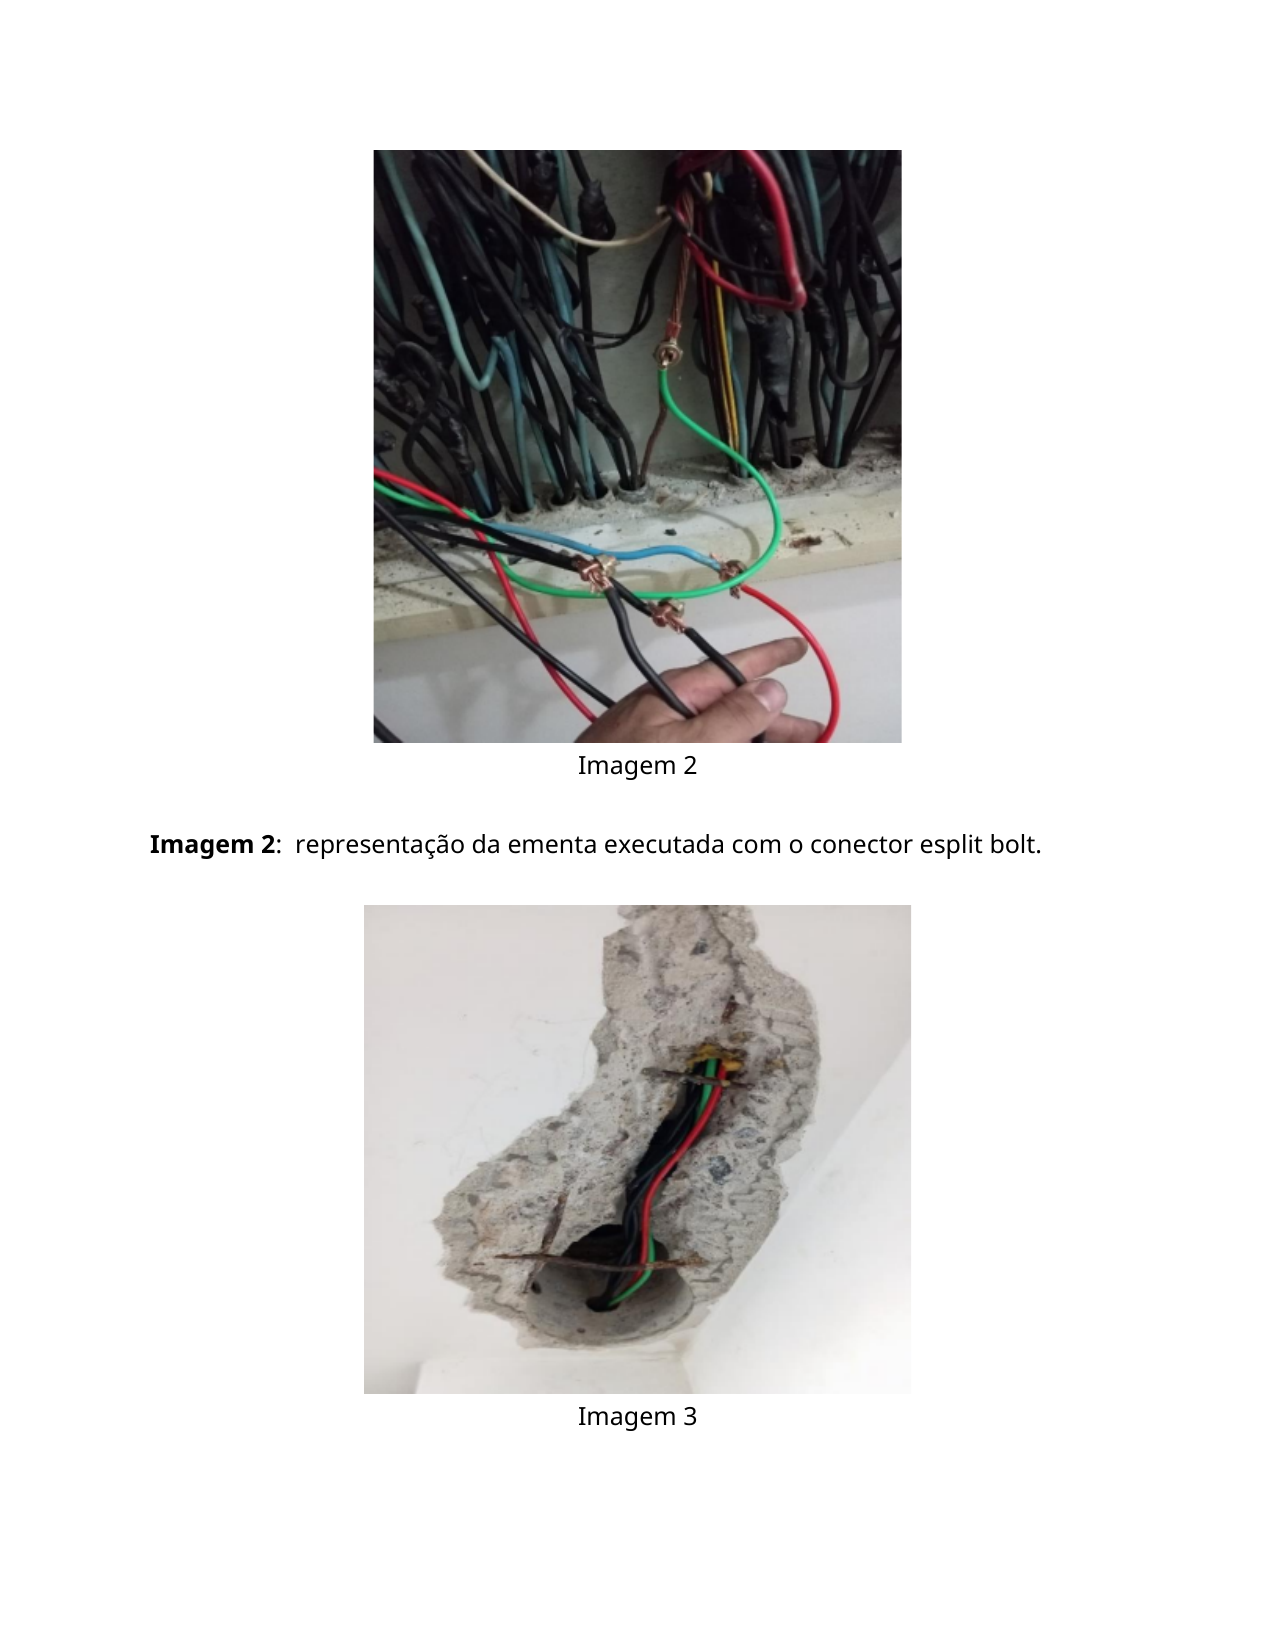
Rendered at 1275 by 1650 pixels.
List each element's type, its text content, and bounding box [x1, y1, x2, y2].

text Imagem 2: representação da ementa executada com o conector esplit bolt. [150, 827, 1125, 861]
text Imagem 3 [150, 1399, 1125, 1433]
text Imagem 2 [150, 748, 1125, 782]
